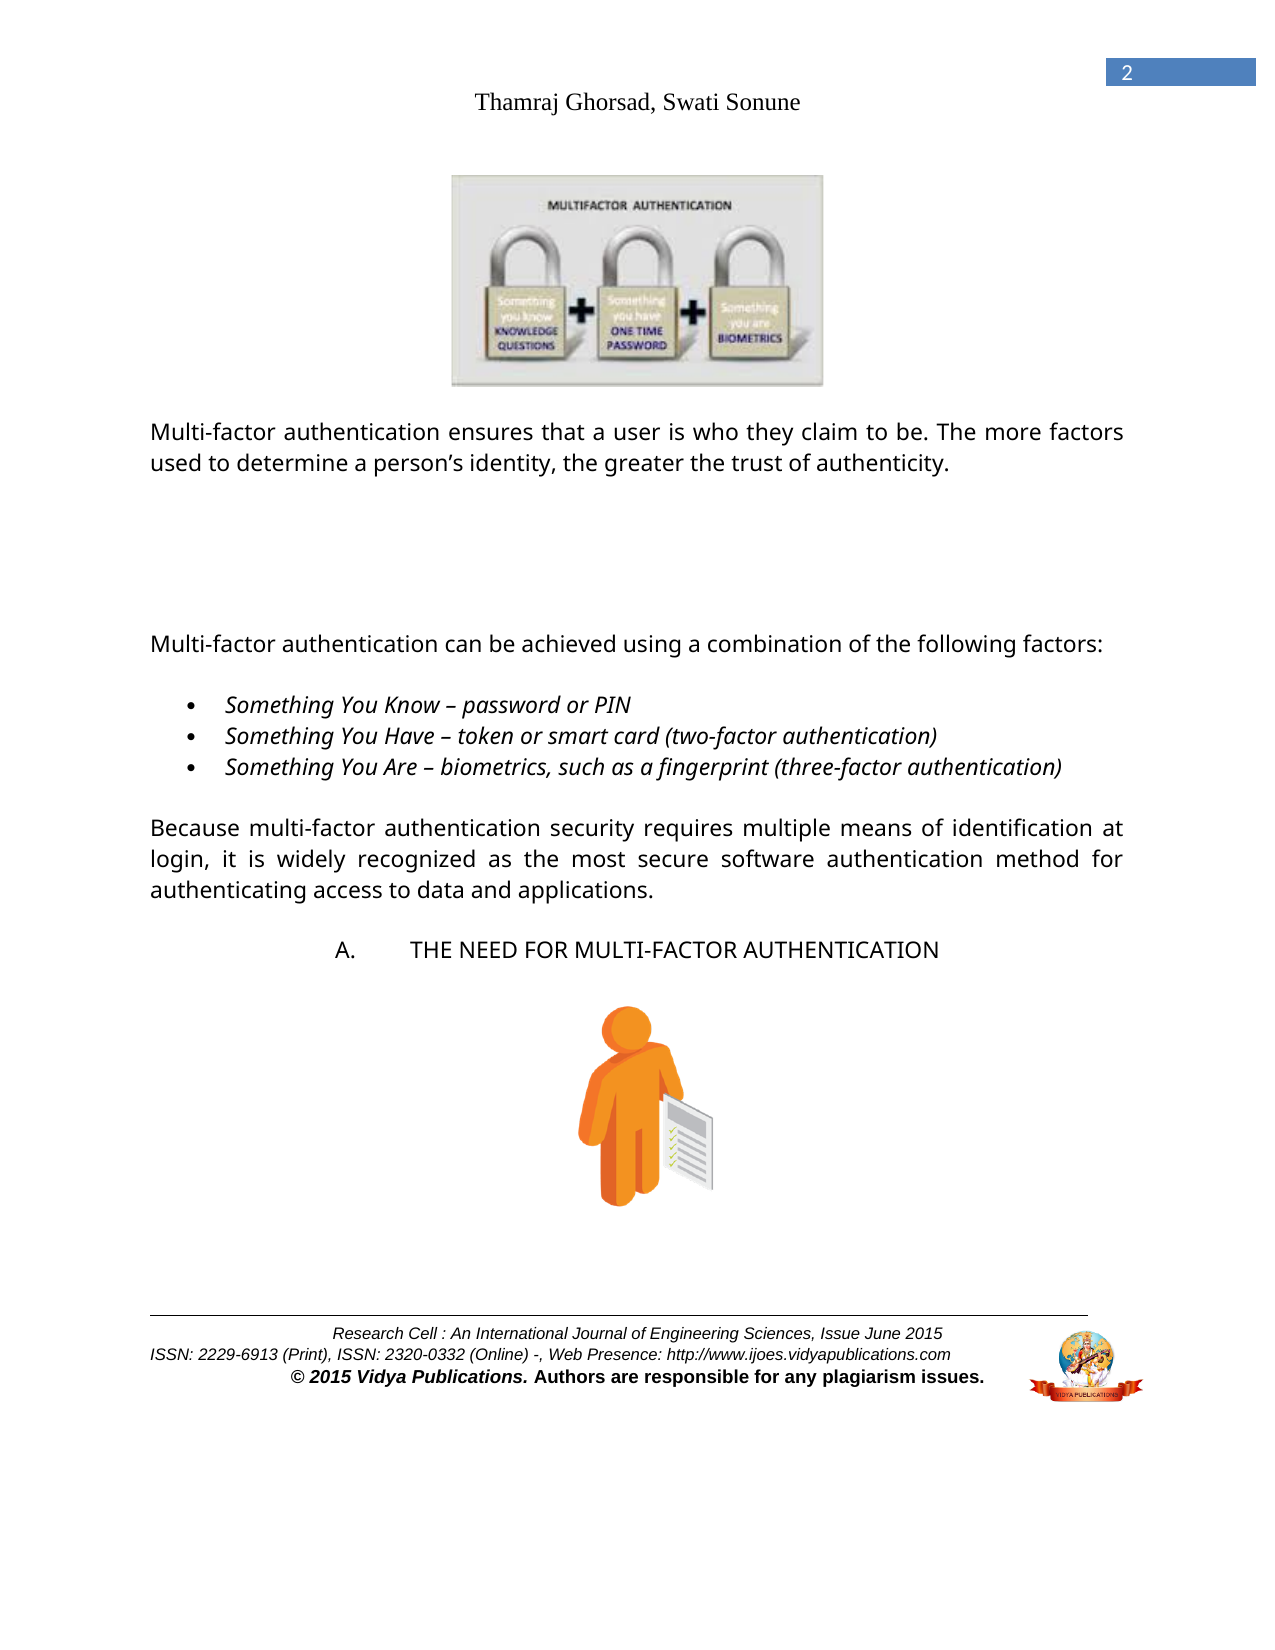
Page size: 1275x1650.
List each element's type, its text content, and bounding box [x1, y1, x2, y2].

text Because multi-factor authentication security requires multiple means of identification at login, it is widely recognized as the most secure software authentication method for authenticating access to data and applications. [150, 811, 1125, 905]
picture [519, 999, 756, 1214]
list Something You Know – password or PIN [187, 688, 1125, 720]
text Multi-factor authentication ensures that a user is who they claim to be. The more factors used to determine a person’s identity, the greater the trust of authenticity. [150, 416, 1125, 478]
picture [451, 175, 824, 387]
list Something You Have – token or smart card (two-factor authentication) [187, 720, 1125, 751]
picture [1027, 1326, 1147, 1405]
subtitle THE NEED FOR MULTI-FACTOR AUTHENTICATION [150, 934, 1125, 966]
list Something You Are – biometrics, such as a fingerprint (three-factor authentication) [187, 751, 1125, 782]
text Multi-factor authentication can be achieved using a combination of the following factors: [150, 628, 1125, 659]
